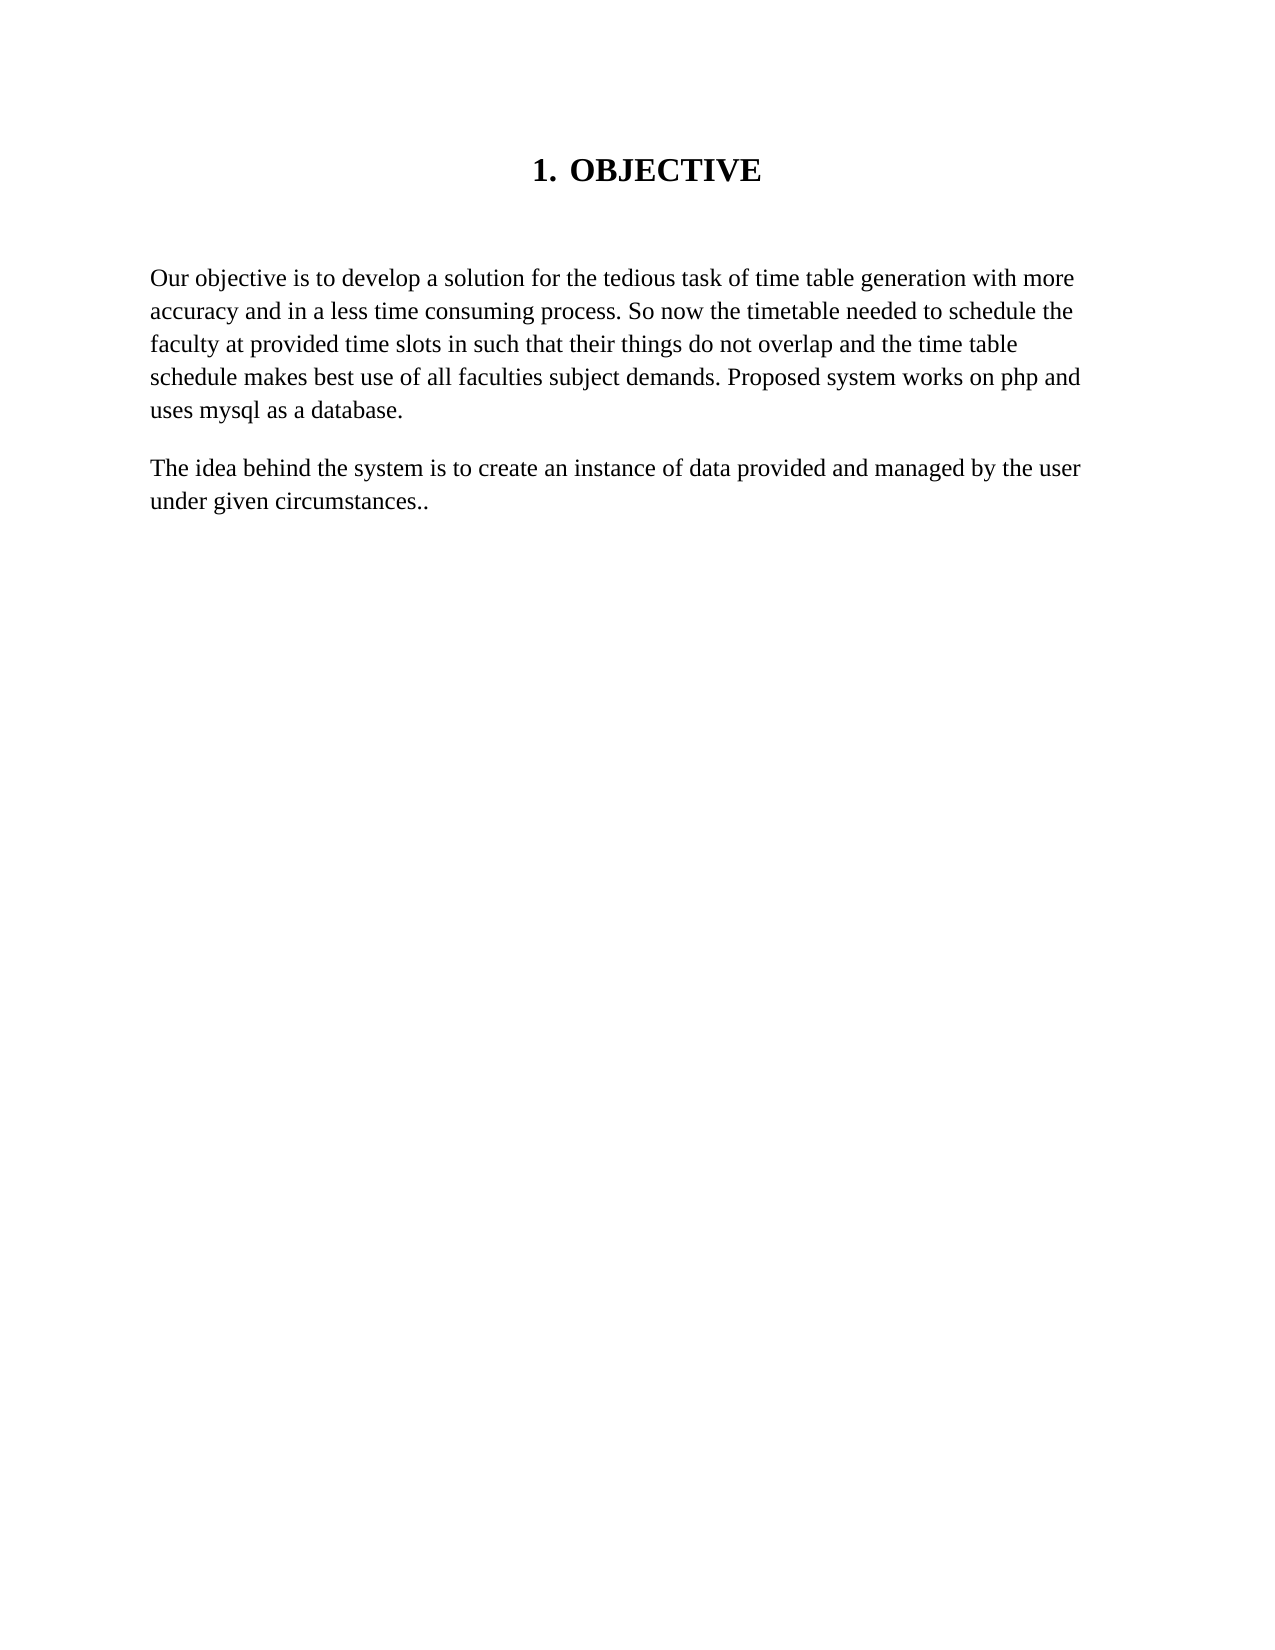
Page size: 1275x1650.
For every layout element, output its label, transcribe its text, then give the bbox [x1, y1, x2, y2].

text Our objective is to develop a solution for the tedious task of time table generation with more accuracy and in a less time consuming process. So now the timetable needed to schedule the faculty at provided time slots in such that their things do not overlap and the time table schedule makes best use of all faculties subject demands. Proposed system works on php and uses mysql as a database. [150, 263, 1106, 424]
list OBJECTIVE [187, 150, 1106, 188]
text The idea behind the system is to create an instance of data provided and managed by the user under given circumstances.. [150, 453, 1106, 515]
